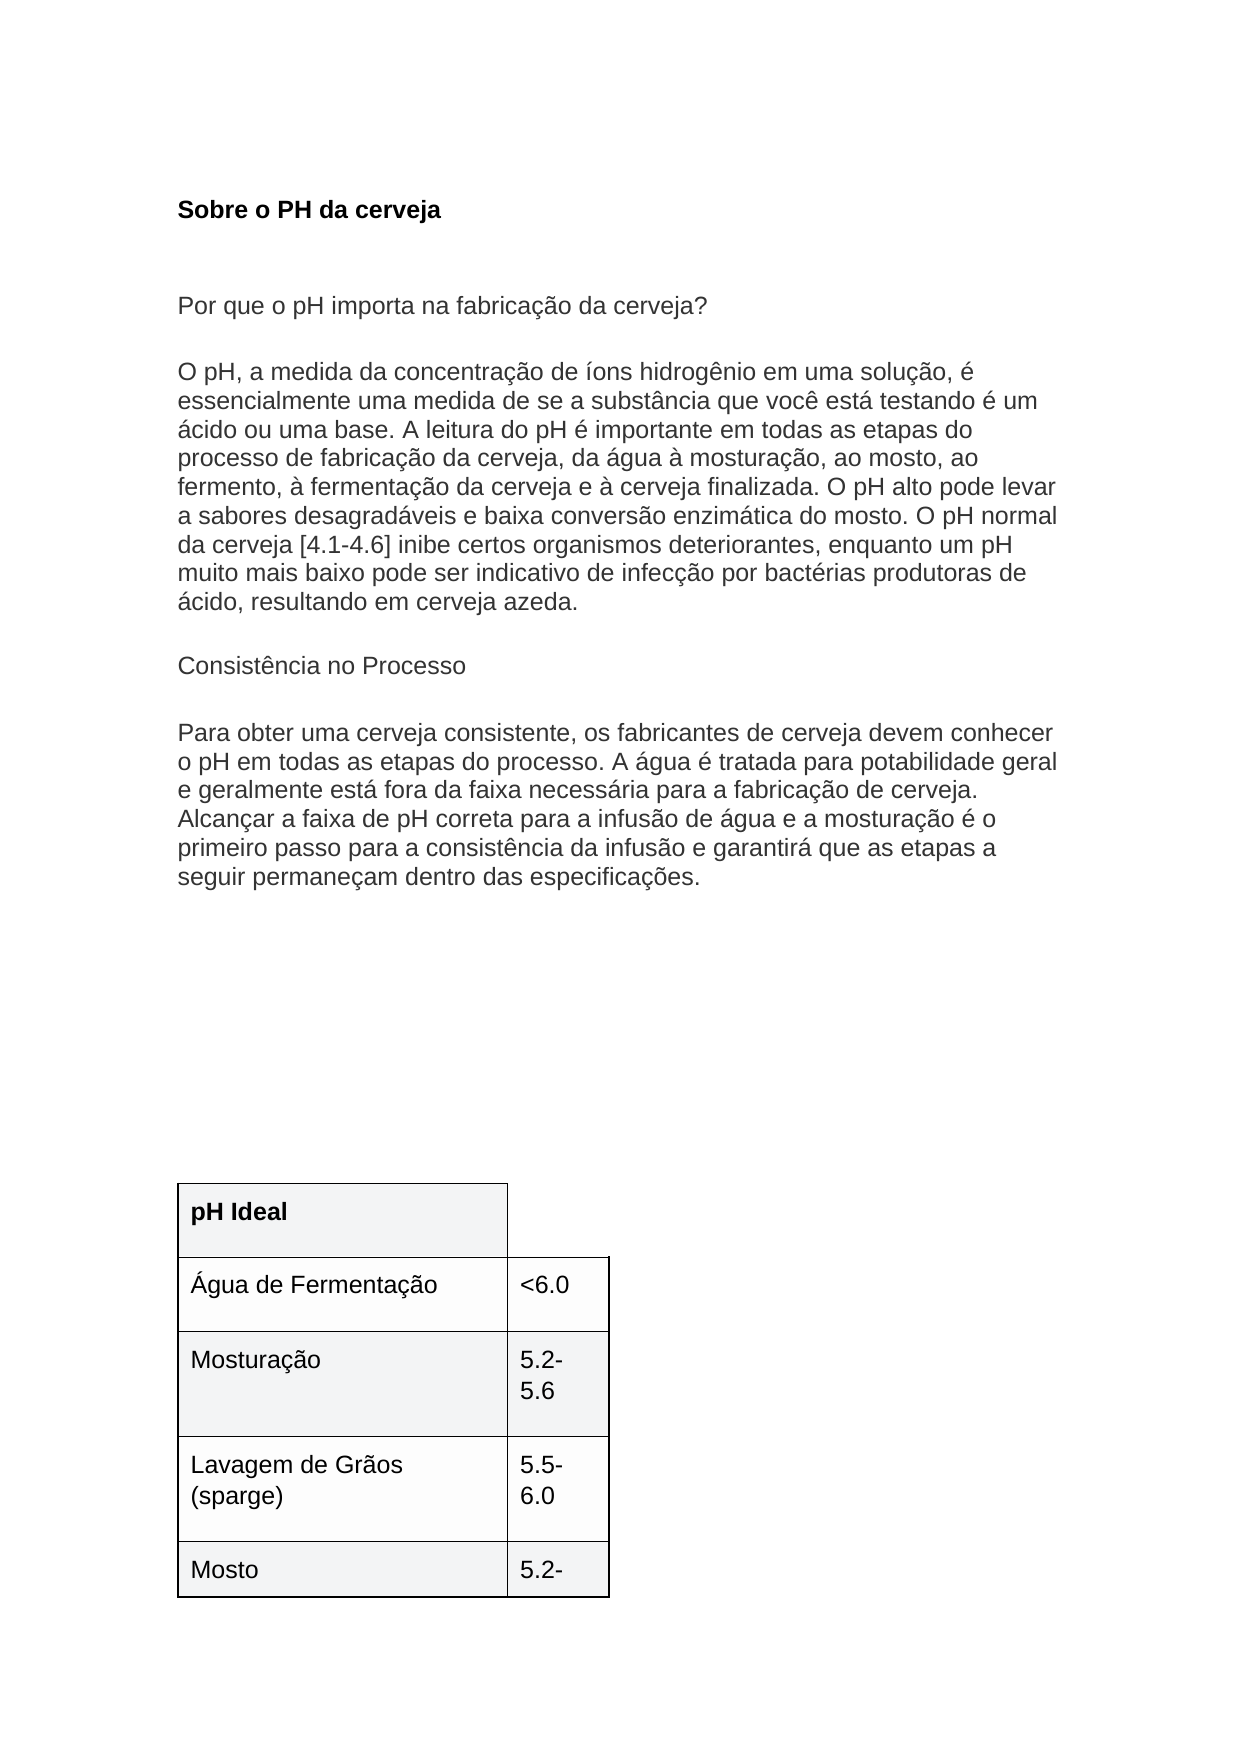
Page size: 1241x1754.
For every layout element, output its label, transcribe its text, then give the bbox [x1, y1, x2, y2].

table_cell Água de Fermentação [179, 1258, 507, 1331]
table_cell Mosto [179, 1542, 507, 1596]
table_cell Lavagem de Grãos (sparge) [179, 1437, 507, 1541]
text Sobre o PH da cerveja [177, 195, 1063, 224]
table_cell 5.2-5.6 [508, 1542, 608, 1596]
table_cell 5.2-5.6 [508, 1332, 608, 1436]
table_cell 5.5-6.0 [508, 1437, 608, 1541]
subtitle Por que o pH importa na fabricação da cerveja? [177, 291, 1063, 319]
table_cell Mosturação [179, 1332, 507, 1436]
table_header pH Ideal [179, 1184, 507, 1256]
text Para obter uma cerveja consistente, os fabricantes de cerveja devem conhecer o pH em todas as etapas do processo. A água é tratada para potabilidade geral e geralmente está fora da faixa necessária para a fabricação de cerveja. Alcançar a faixa de pH correta para a infusão de água e a mosturação é o primeiro passo para a consistência da infusão e garantirá que as etapas a seguir permaneçam dentro das especificações. [177, 718, 1063, 890]
subtitle Consistência no Processo [177, 651, 1063, 680]
text O pH, a medida da concentração de íons hidrogênio em uma solução, é essencialmente uma medida de se a substância que você está testando é um ácido ou uma base. A leitura do pH é importante em todas as etapas do processo de fabricação da cerveja, da água à mosturação, ao mosto, ao fermento, à fermentação da cerveja e à cerveja finalizada. O pH alto pode levar a sabores desagradáveis e baixa conversão enzimática do mosto. O pH normal da cerveja [4.1-4.6] inibe certos organismos deteriorantes, enquanto um pH muito mais baixo pode ser indicativo de infecção por bactérias produtoras de ácido, resultando em cerveja azeda. [177, 357, 1063, 616]
table_cell <6.0 [508, 1258, 608, 1331]
